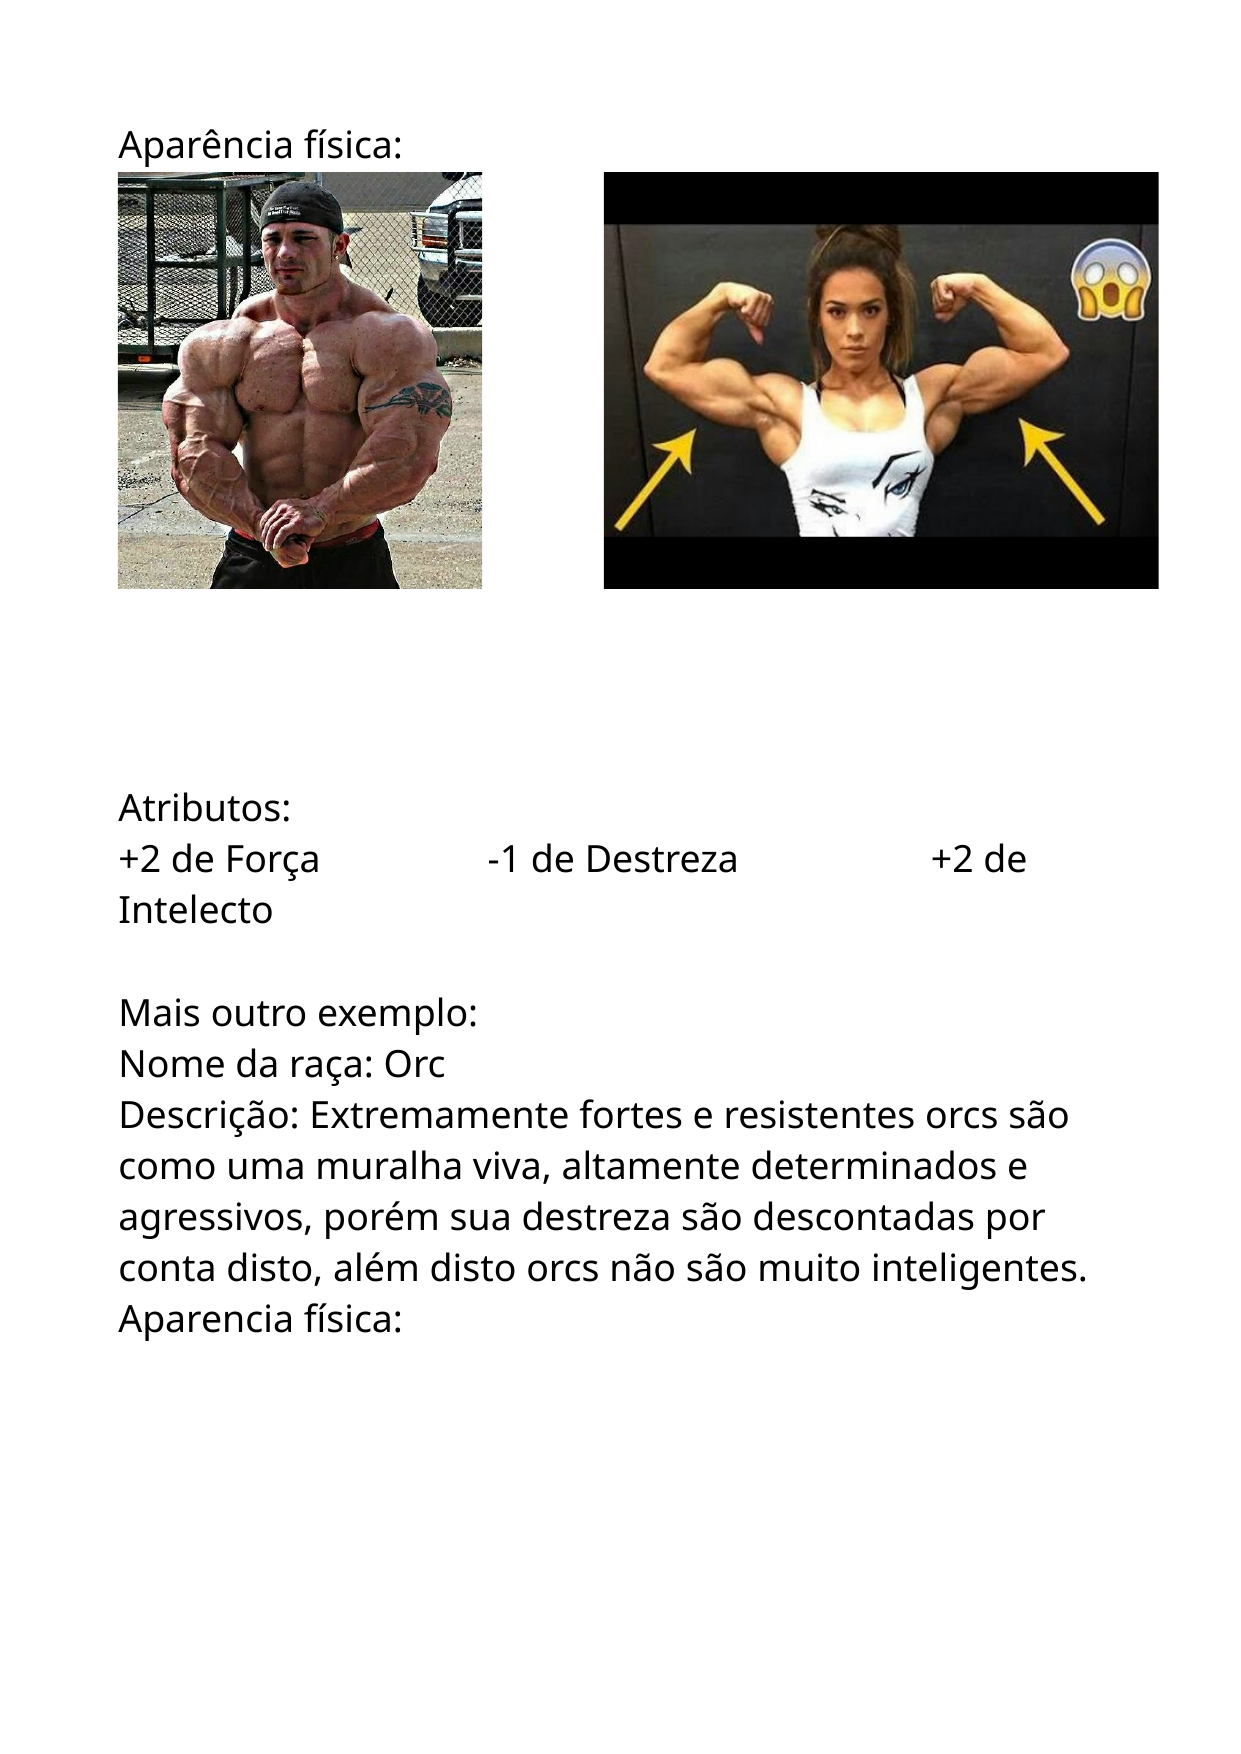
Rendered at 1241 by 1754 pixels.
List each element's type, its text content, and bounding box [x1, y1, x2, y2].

text Atributos: [118, 782, 1122, 833]
text Descrição: Extremamente fortes e resistentes orcs são como uma muralha viva, altamente determinados e agressivos, porém sua destreza são descontadas por conta disto, além disto orcs não são muito inteligentes. [118, 1088, 1122, 1292]
text Nome da raça: Orc [118, 1037, 1122, 1088]
text Aparência física: [118, 118, 1122, 169]
picture [603, 172, 1159, 589]
text +2 de Força -1 de Destreza +2 de Intelecto [118, 833, 1122, 935]
text Aparencia física: [118, 1292, 1122, 1343]
picture [117, 172, 483, 589]
text Mais outro exemplo: [118, 986, 1122, 1037]
